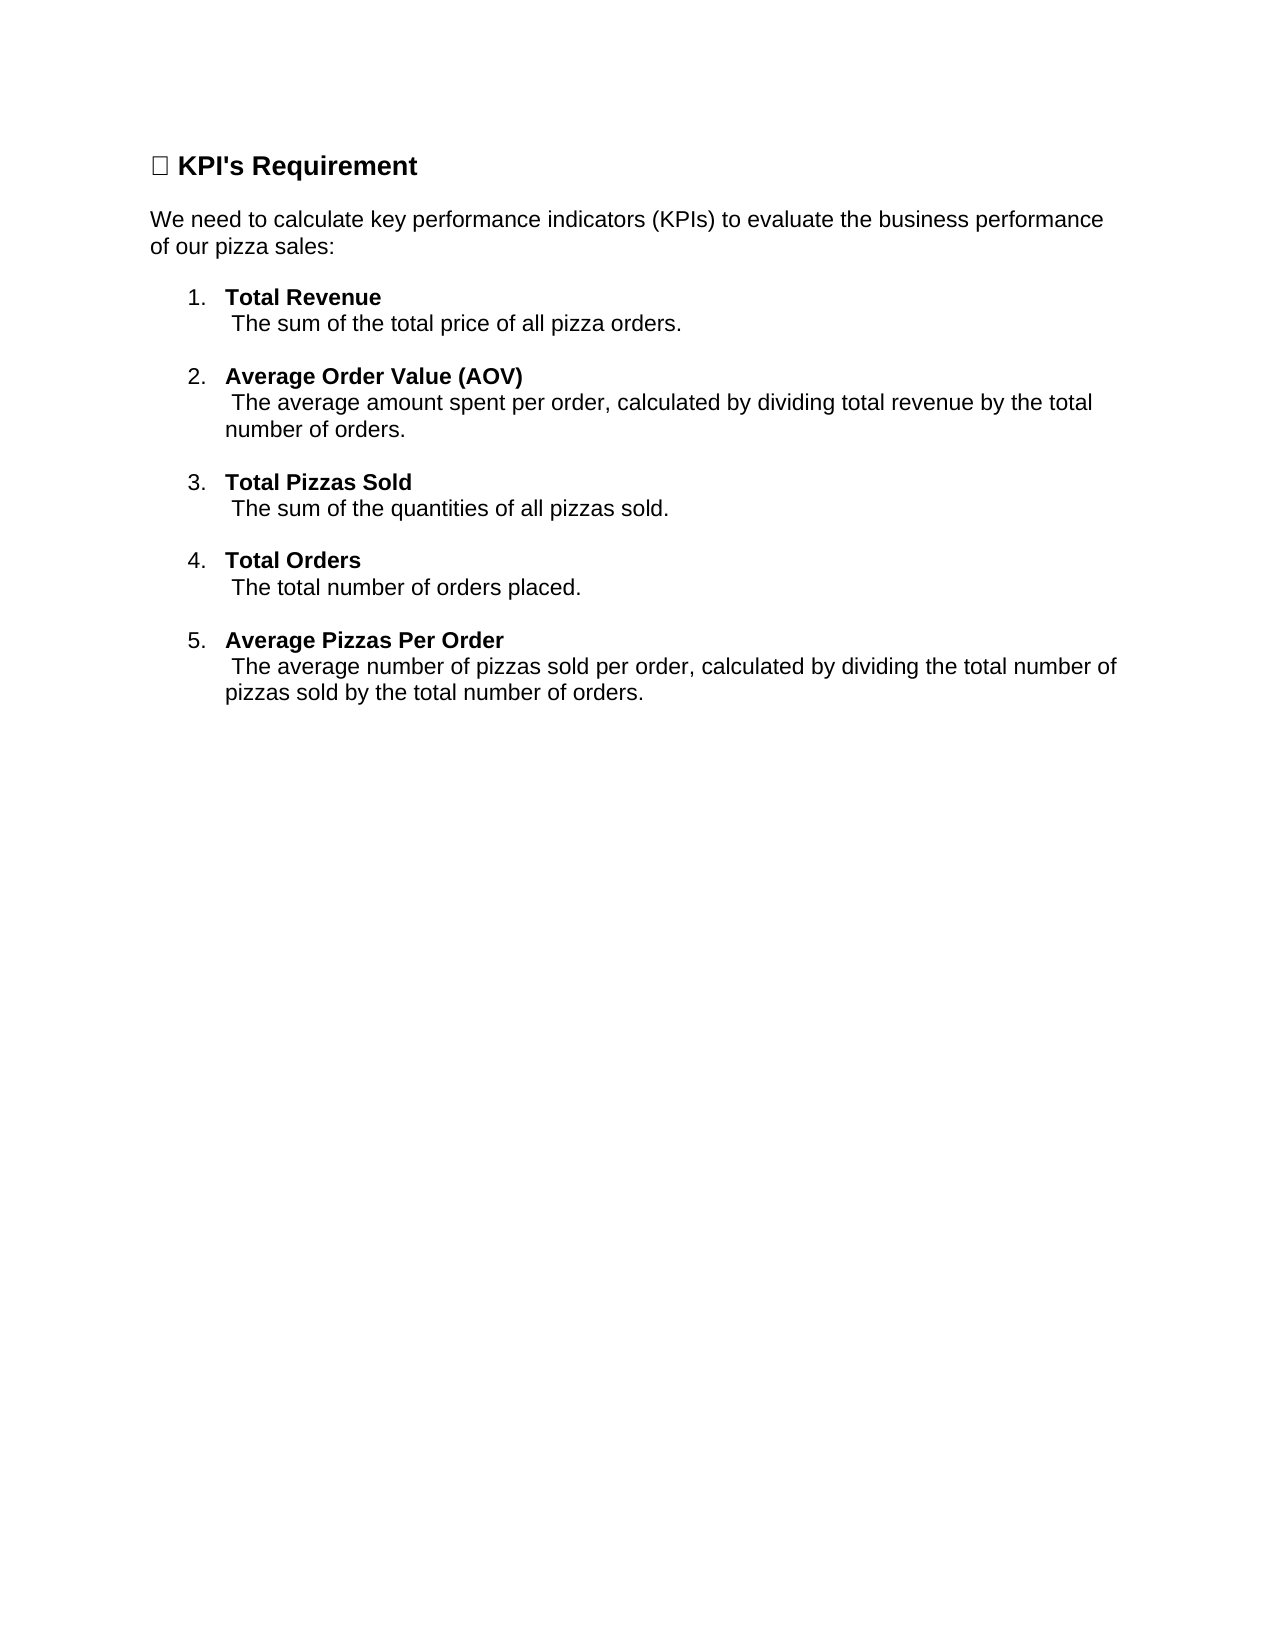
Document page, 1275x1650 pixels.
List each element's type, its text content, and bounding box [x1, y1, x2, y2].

list Total Revenue The sum of the total price of all pizza orders. [187, 284, 1125, 363]
list Average Pizzas Per Order The average number of pizzas sold per order, calculated by dividing the total number of pizzas sold by the total number of orders. [187, 627, 1125, 732]
list Total Pizzas Sold The sum of the quantities of all pizzas sold. [187, 468, 1125, 547]
subtitle 📌 KPI's Requirement [150, 150, 1125, 181]
text We need to calculate key performance indicators (KPIs) to evaluate the business performance of our pizza sales: [150, 206, 1125, 259]
list Total Orders The total number of orders placed. [187, 547, 1125, 627]
list Average Order Value (AOV) The average amount spent per order, calculated by dividing total revenue by the total number of orders. [187, 363, 1125, 468]
